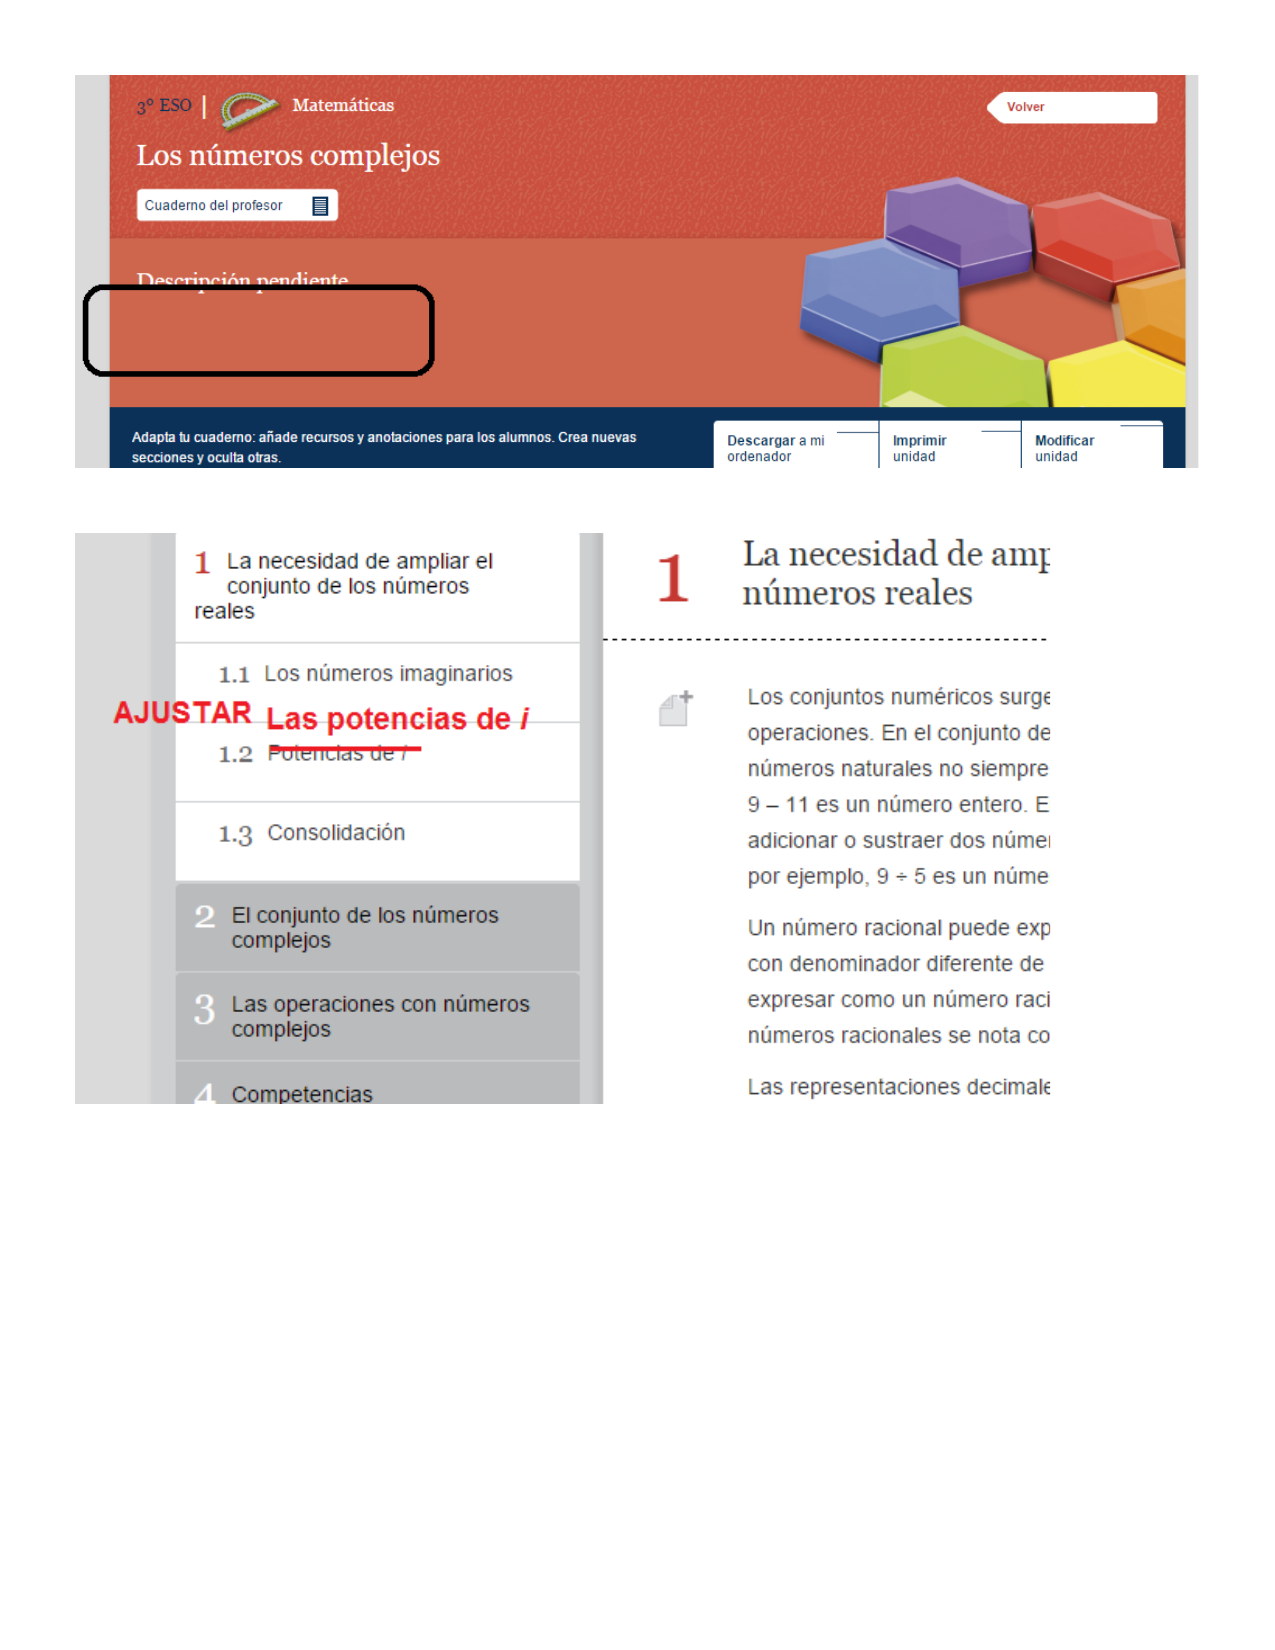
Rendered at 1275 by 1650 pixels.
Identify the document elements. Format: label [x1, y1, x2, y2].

picture [75, 533, 1050, 1104]
picture [75, 75, 1199, 468]
